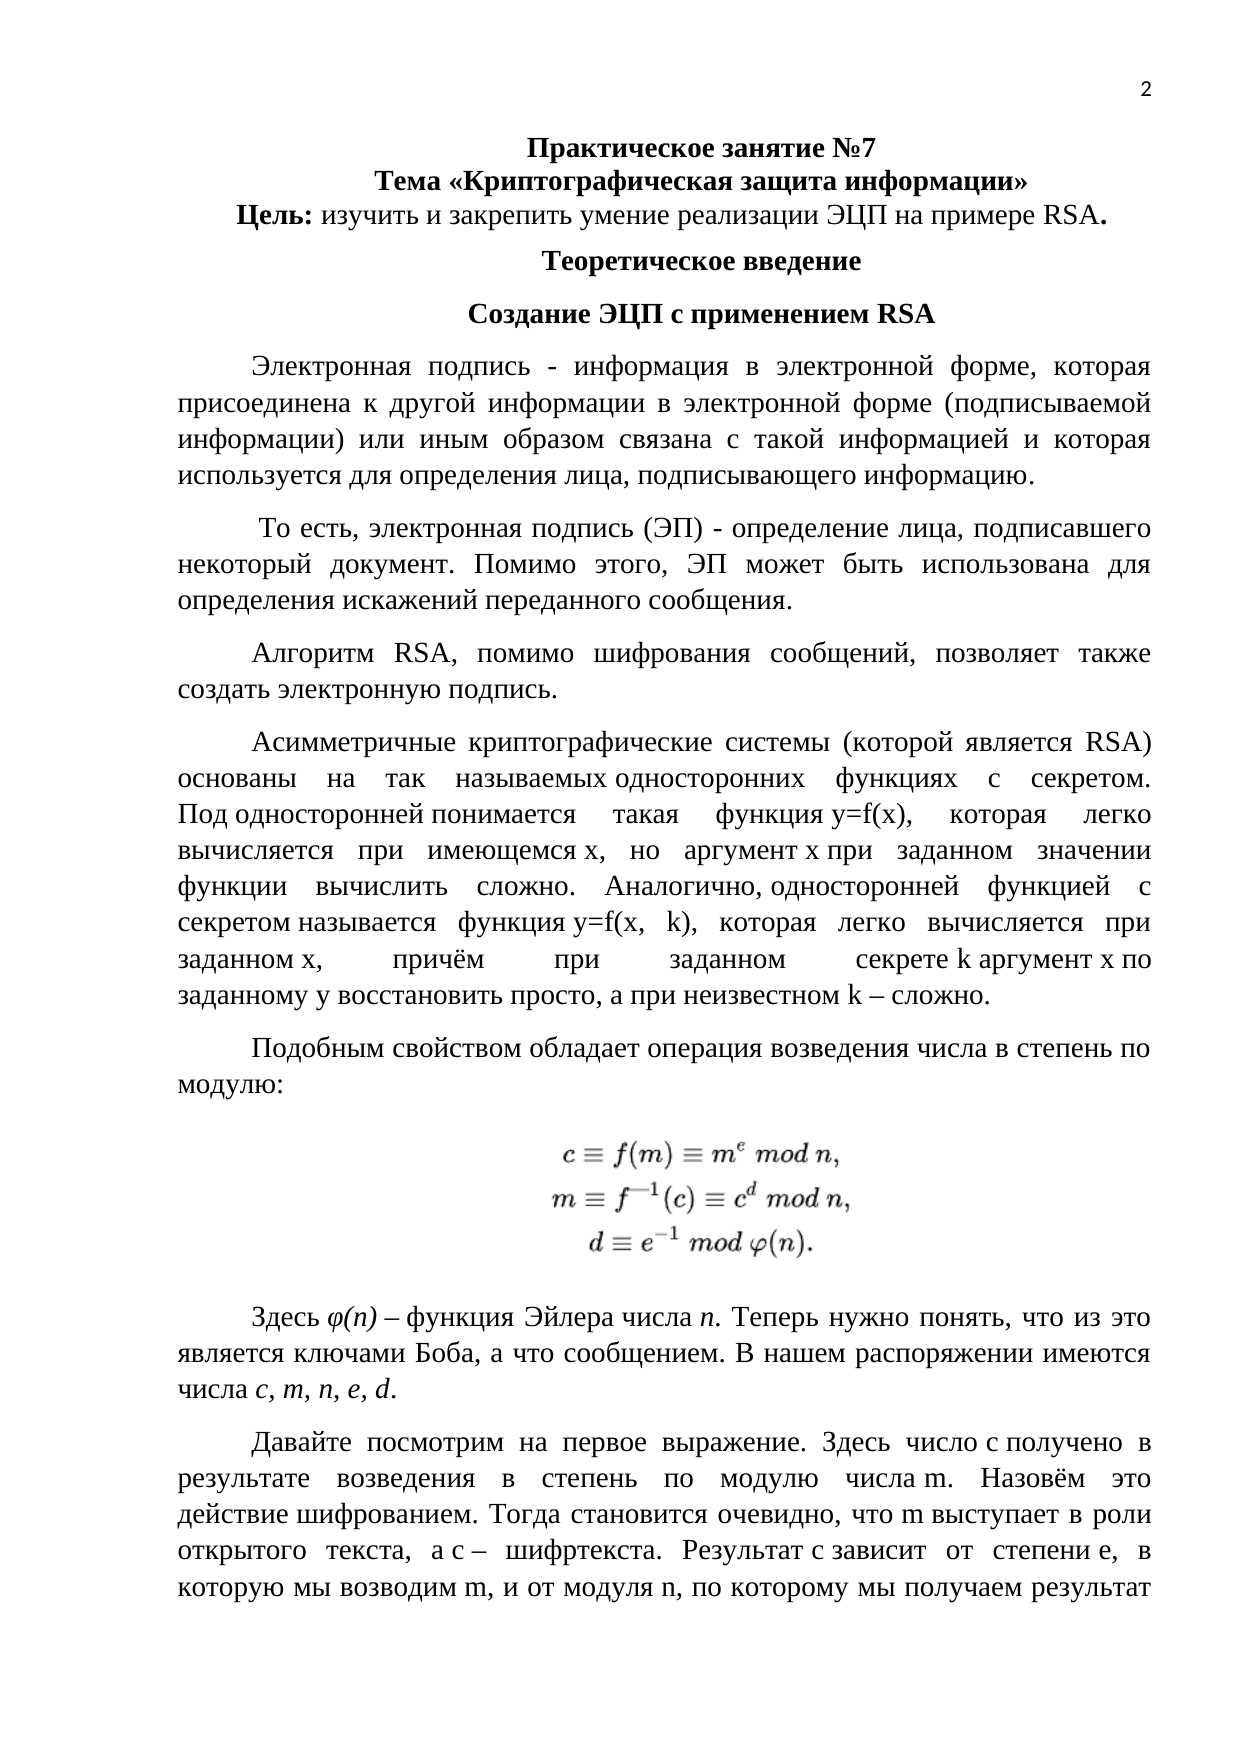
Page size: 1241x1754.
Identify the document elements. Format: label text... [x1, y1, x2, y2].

text Цель: изучить и закрепить умение реализации ЭЦП на примере RSA. [177, 197, 1152, 230]
text Здесь φ(n) – функция Эйлера числа n. Теперь нужно понять, что из это является ключами Боба, а что сообщением. В нашем распоряжении имеются числа c, m, n, e, d. [177, 1299, 1152, 1405]
text Тема «Криптографическая защита информации» [177, 163, 1152, 197]
text То есть, электронная подпись (ЭП) - определение лица, подписавшего некоторый документ. Помимо этого, ЭП может быть использована для определения искажений переданного сообщения. [177, 510, 1152, 616]
text Создание ЭЦП с применением RSA [177, 296, 1152, 329]
text Подобным свойством обладает операция возведения числа в степень по модулю: [177, 1030, 1152, 1099]
text Электронная подпись - информация в электронной форме, которая присоединена к другой информации в электронной форме (подписываемой информации) или иным образом связана с такой информацией и которая используется для определения лица, подписывающего информацию. [177, 348, 1152, 491]
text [177, 1424, 1152, 1602]
text Практическое занятие №7 [177, 130, 1152, 163]
text Теоретическое введение [177, 243, 1152, 276]
text Асимметричные криптографические системы (которой является RSA) основаны на так называемых односторонних функциях с секретом. Под односторонней понимается такая функция y=f(x), которая легко вычисляется при имеющемся x, но аргумент x при заданном значении функции вычислить сложно. Аналогично, односторонней функцией с секретом называется функция y=f(x, k), которая легко вычисляется при заданном x, причём при заданном секрете k аргумент x по заданному y восстановить просто, а при неизвестном k – сложно. [177, 724, 1152, 1010]
text Алгоритм RSA, помимо шифрования сообщений, позволяет также создать электронную подпись. [177, 635, 1152, 704]
picture [521, 1118, 882, 1281]
